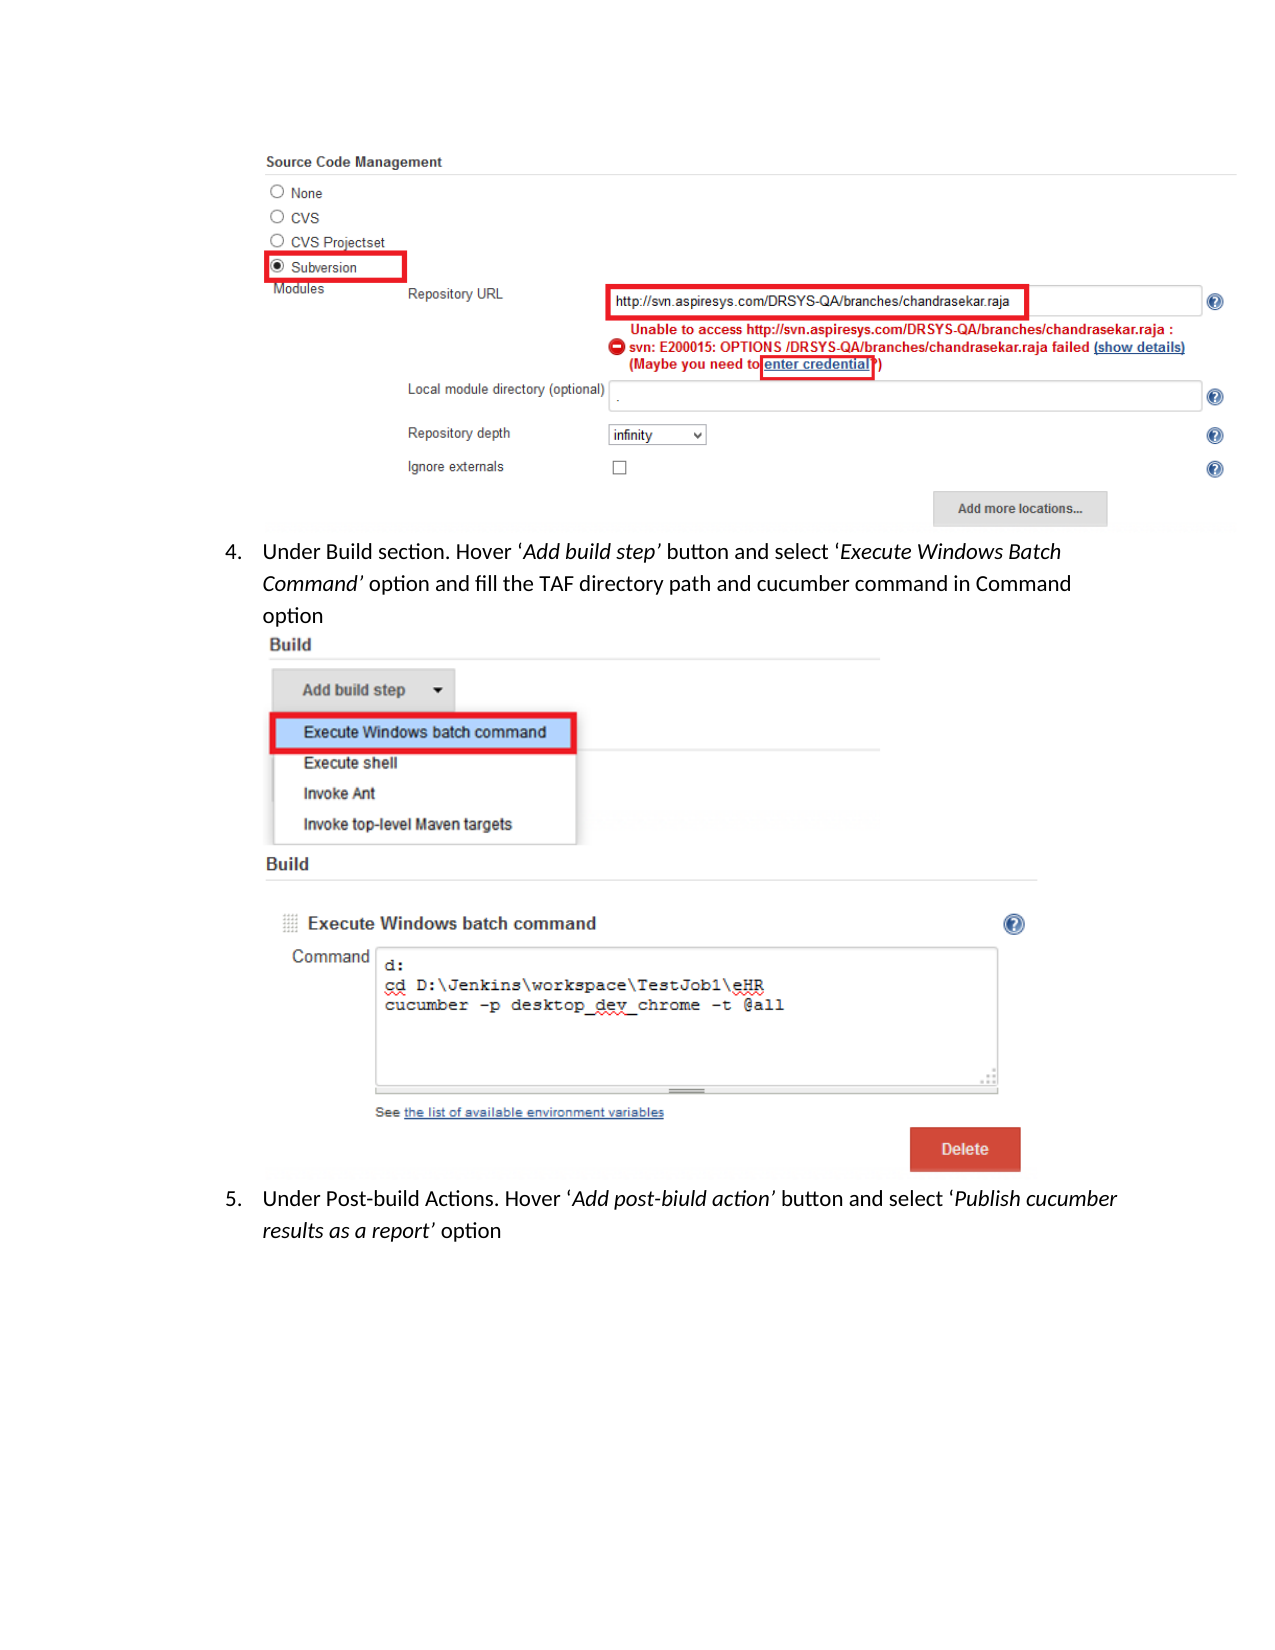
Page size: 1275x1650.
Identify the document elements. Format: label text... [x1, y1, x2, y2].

picture [262, 150, 1237, 533]
picture [262, 633, 880, 848]
list Under Build section. Hover ‘Add build step’ button and select ‘Execute Windows Batch Command’ option and fill the TAF directory path and cucumber command in Command option [225, 537, 1125, 629]
picture [262, 852, 1038, 1180]
list Under Post-build Actions. Hover ‘Add post-biuld action’ button and select ‘Publish cucumber results as a report’ option [225, 1184, 1125, 1244]
